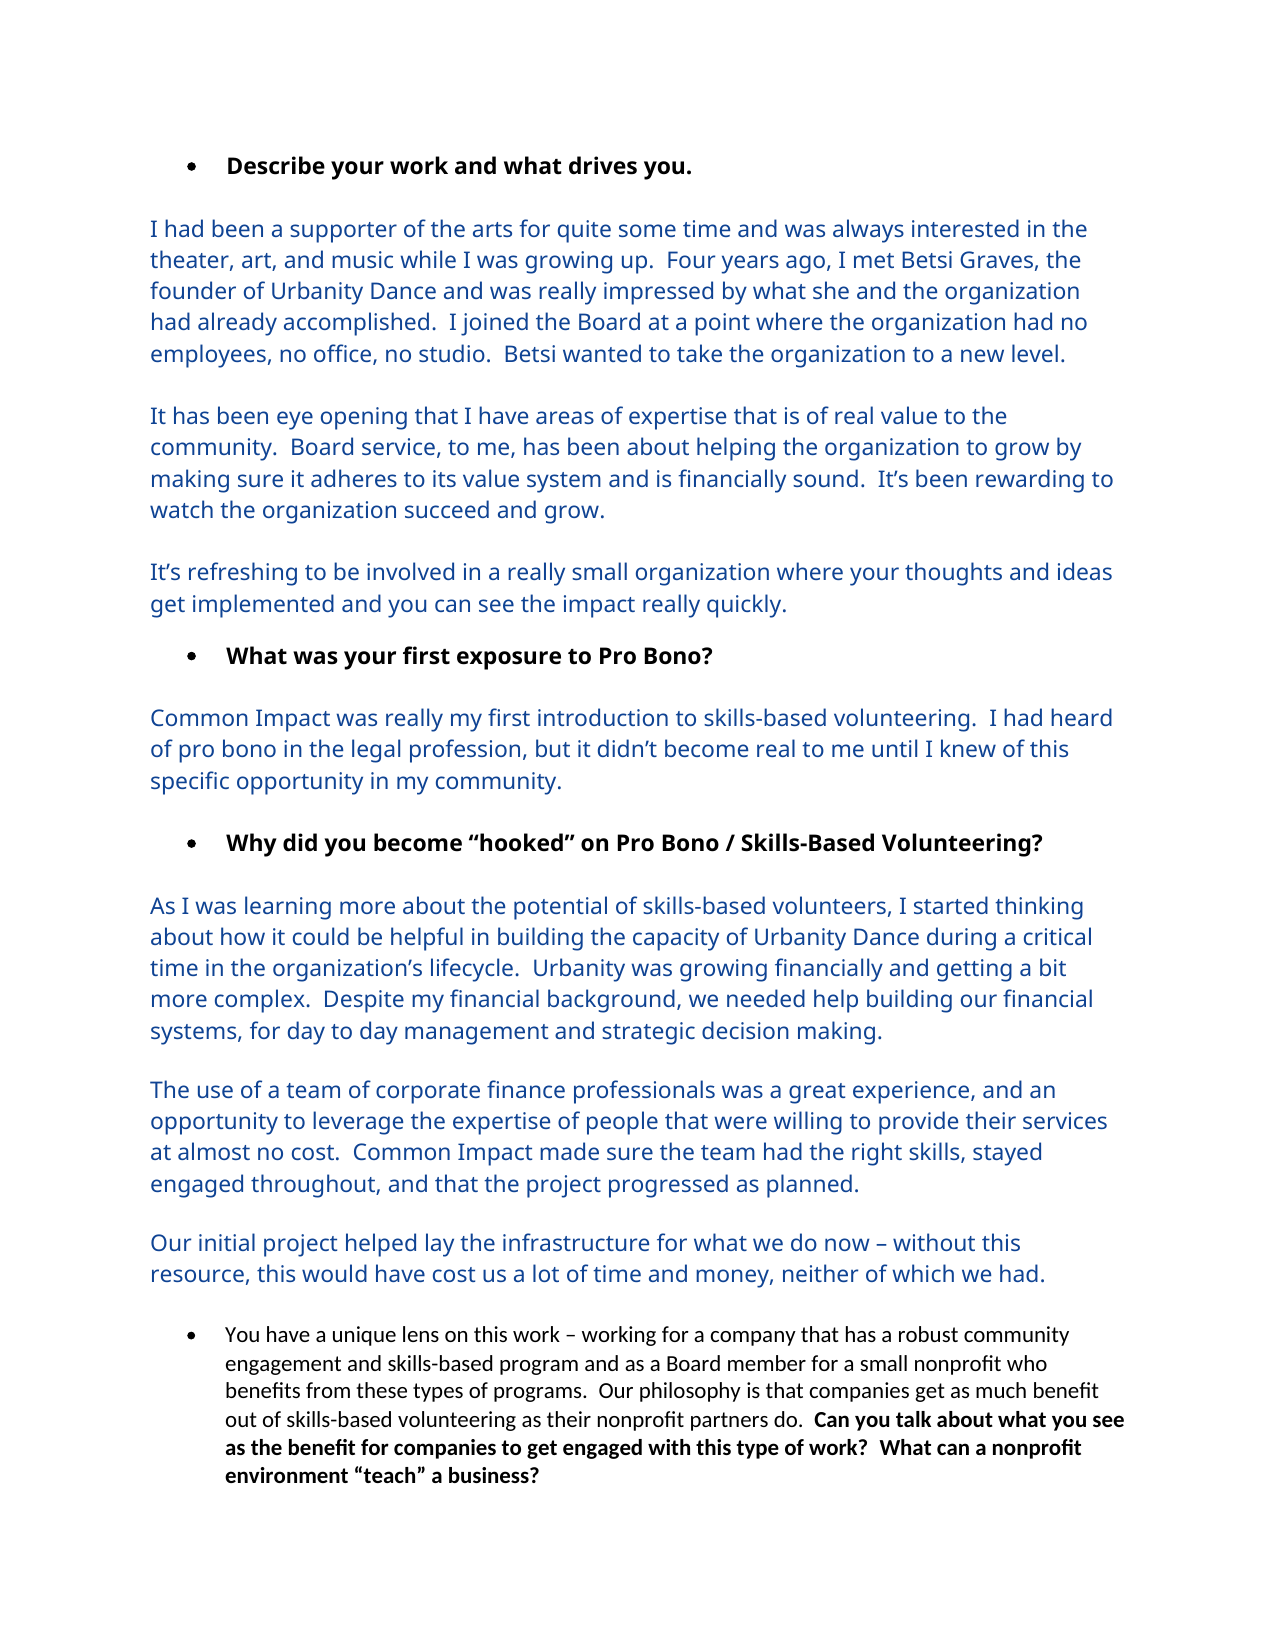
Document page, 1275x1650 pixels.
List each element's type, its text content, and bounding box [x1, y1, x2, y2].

text It has been eye opening that I have areas of expertise that is of real value to the community. Board service, to me, has been about helping the organization to grow by making sure it adheres to its value system and is financially sound. It’s been rewarding to watch the organization succeed and grow. [150, 400, 1125, 525]
text It’s refreshing to be involved in a really small organization where your thoughts and ideas get implemented and you can see the impact really quickly. [150, 556, 1125, 619]
list You have a unique lens on this work – working for a company that has a robust community engagement and skills-based program and as a Board member for a small nonprofit who benefits from these types of programs. Our philosophy is that companies get as much benefit out of skills-based volunteering as their nonprofit partners do. Can you talk about what you see as the benefit for companies to get engaged with this type of work? What can a nonprofit environment “teach” a business? [187, 1321, 1125, 1489]
list  Describe your work and what drives you. [187, 150, 1125, 181]
text I had been a supporter of the arts for quite some time and was always interested in the theater, art, and music while I was growing up. Four years ago, I met Betsi Graves, the founder of Urbanity Dance and was really impressed by what she and the organization had already accomplished. I joined the Board at a point where the organization had no employees, no office, no studio. Betsi wanted to take the organization to a new level. [150, 212, 1125, 369]
text Our initial project helped lay the infrastructure for what we do now – without this resource, this would have cost us a lot of time and money, neither of which we had. [150, 1227, 1125, 1289]
text Common Impact was really my first introduction to skills-based volunteering. I had heard of pro bono in the legal profession, but it didn’t become real to me until I knew of this specific opportunity in my community. [150, 702, 1125, 796]
text The use of a team of corporate finance professionals was a great experience, and an opportunity to leverage the expertise of people that were willing to provide their services at almost no cost. Common Impact made sure the team had the right skills, stayed engaged throughout, and that the project progressed as planned. [150, 1074, 1125, 1199]
list  What was your first exposure to Pro Bono? [187, 639, 1125, 671]
list  Why did you become “hooked” on Pro Bono / Skills-Based Volunteering? [187, 827, 1125, 858]
text As I was learning more about the potential of skills-based volunteers, I started thinking about how it could be helpful in building the capacity of Urbanity Dance during a critical time in the organization’s lifecycle. Urbanity was growing financially and getting a bit more complex. Despite my financial background, we needed help building our financial systems, for day to day management and strategic decision making. [150, 889, 1125, 1046]
